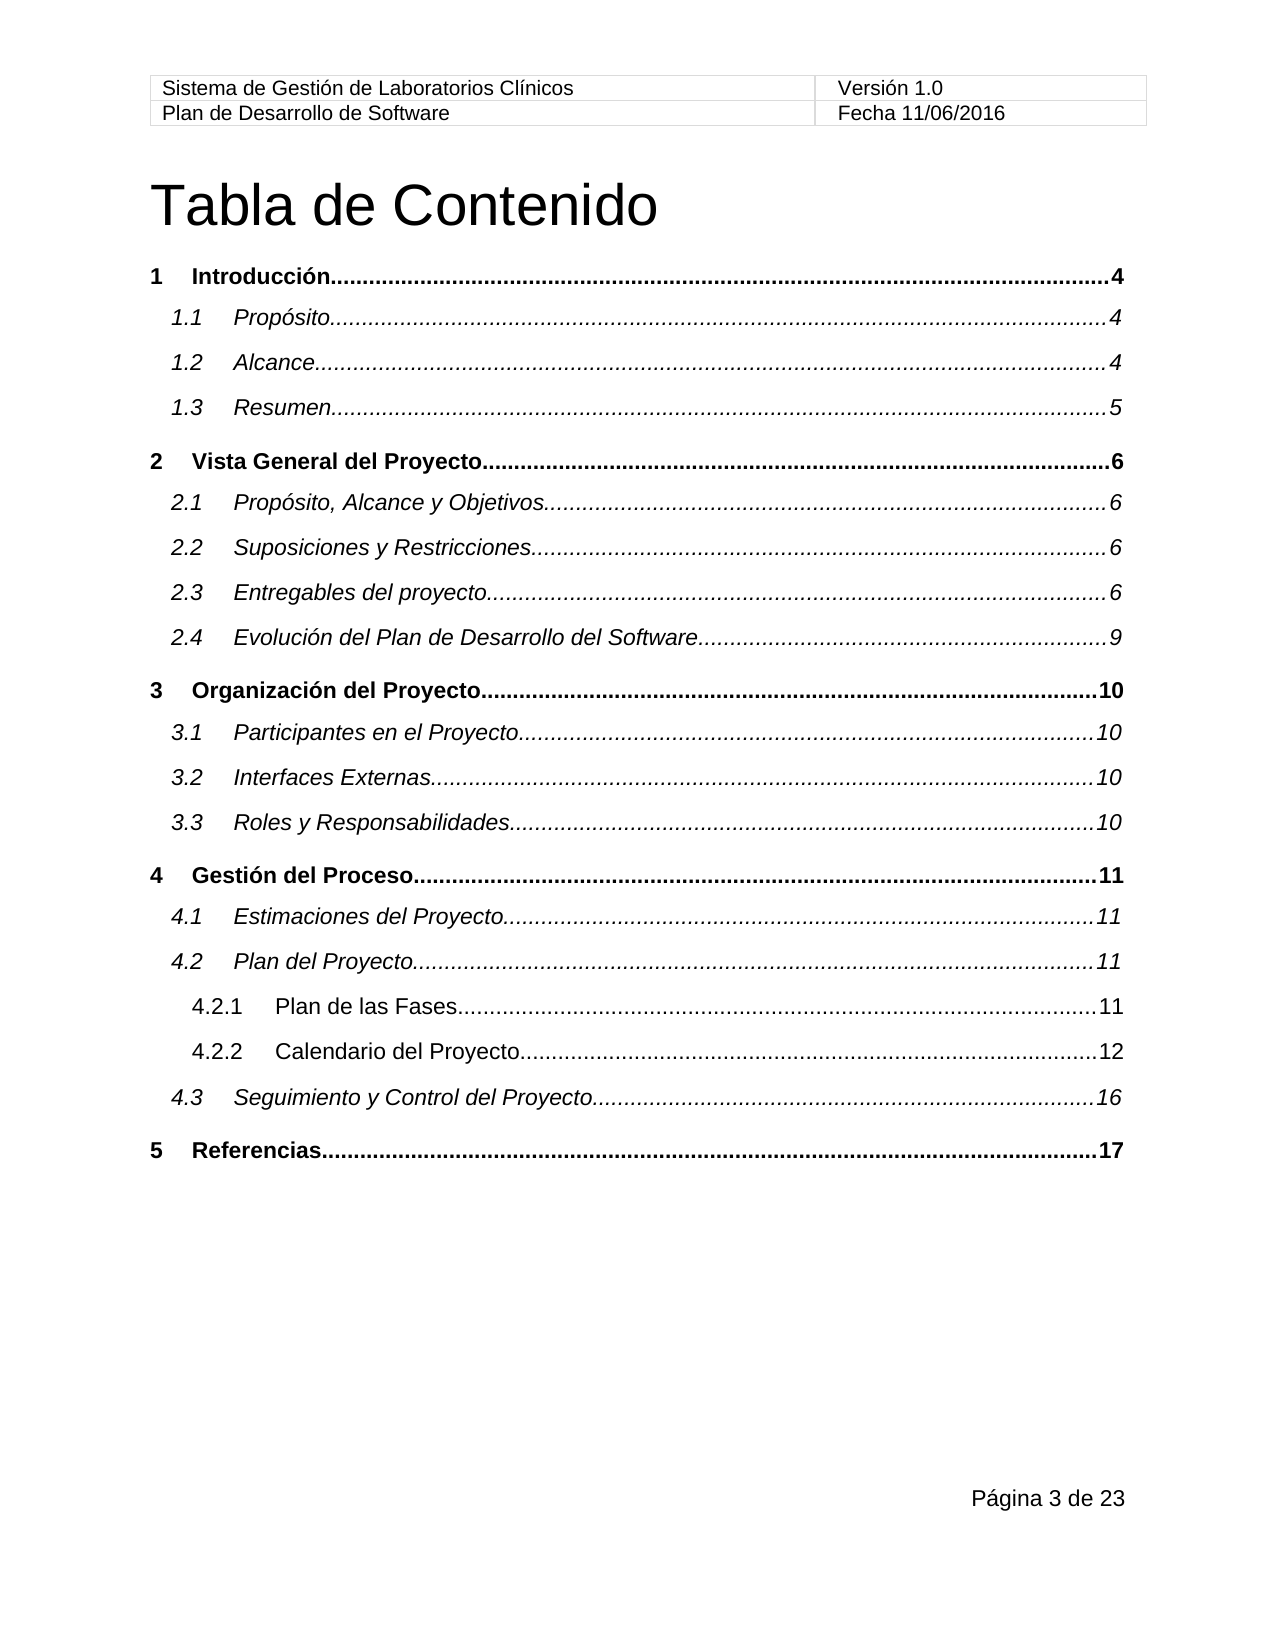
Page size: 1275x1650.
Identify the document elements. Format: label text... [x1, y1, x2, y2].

text 5 Referencias 17 [150, 1137, 1125, 1163]
text 3.1 Participantes en el Proyecto 10 [171, 718, 1125, 745]
text 2.1 Propósito, Alcance y Objetivos 6 [171, 489, 1125, 515]
title Tabla de Contenido [150, 171, 1125, 238]
text 3.3 Roles y Responsabilidades 10 [171, 809, 1125, 835]
text 1.2 Alcance 4 [171, 349, 1125, 376]
text 4.2 Plan del Proyecto 11 [171, 948, 1125, 974]
text 2.3 Entregables del proyecto 6 [171, 579, 1125, 605]
text 3 Organización del Proyecto 10 [150, 677, 1125, 704]
text 2 Vista General del Proyecto 6 [150, 448, 1125, 474]
text 4.1 Estimaciones del Proyecto 11 [171, 903, 1125, 929]
text 4.2.2 Calendario del Proyecto 12 [192, 1038, 1125, 1065]
text 1.3 Resumen 5 [171, 394, 1125, 421]
text 2.2 Suposiciones y Restricciones 6 [171, 534, 1125, 560]
text 2.4 Evolución del Plan de Desarrollo del Software 9 [171, 624, 1125, 650]
text 3.2 Interfaces Externas 10 [171, 763, 1125, 790]
text 1 Introducción 4 [150, 263, 1125, 289]
text 4.3 Seguimiento y Control del Proyecto 16 [171, 1083, 1125, 1110]
text 4 Gestión del Proceso 11 [150, 862, 1125, 888]
text 1.1 Propósito 4 [171, 304, 1125, 331]
text 4.2.1 Plan de las Fases 11 [192, 993, 1125, 1019]
